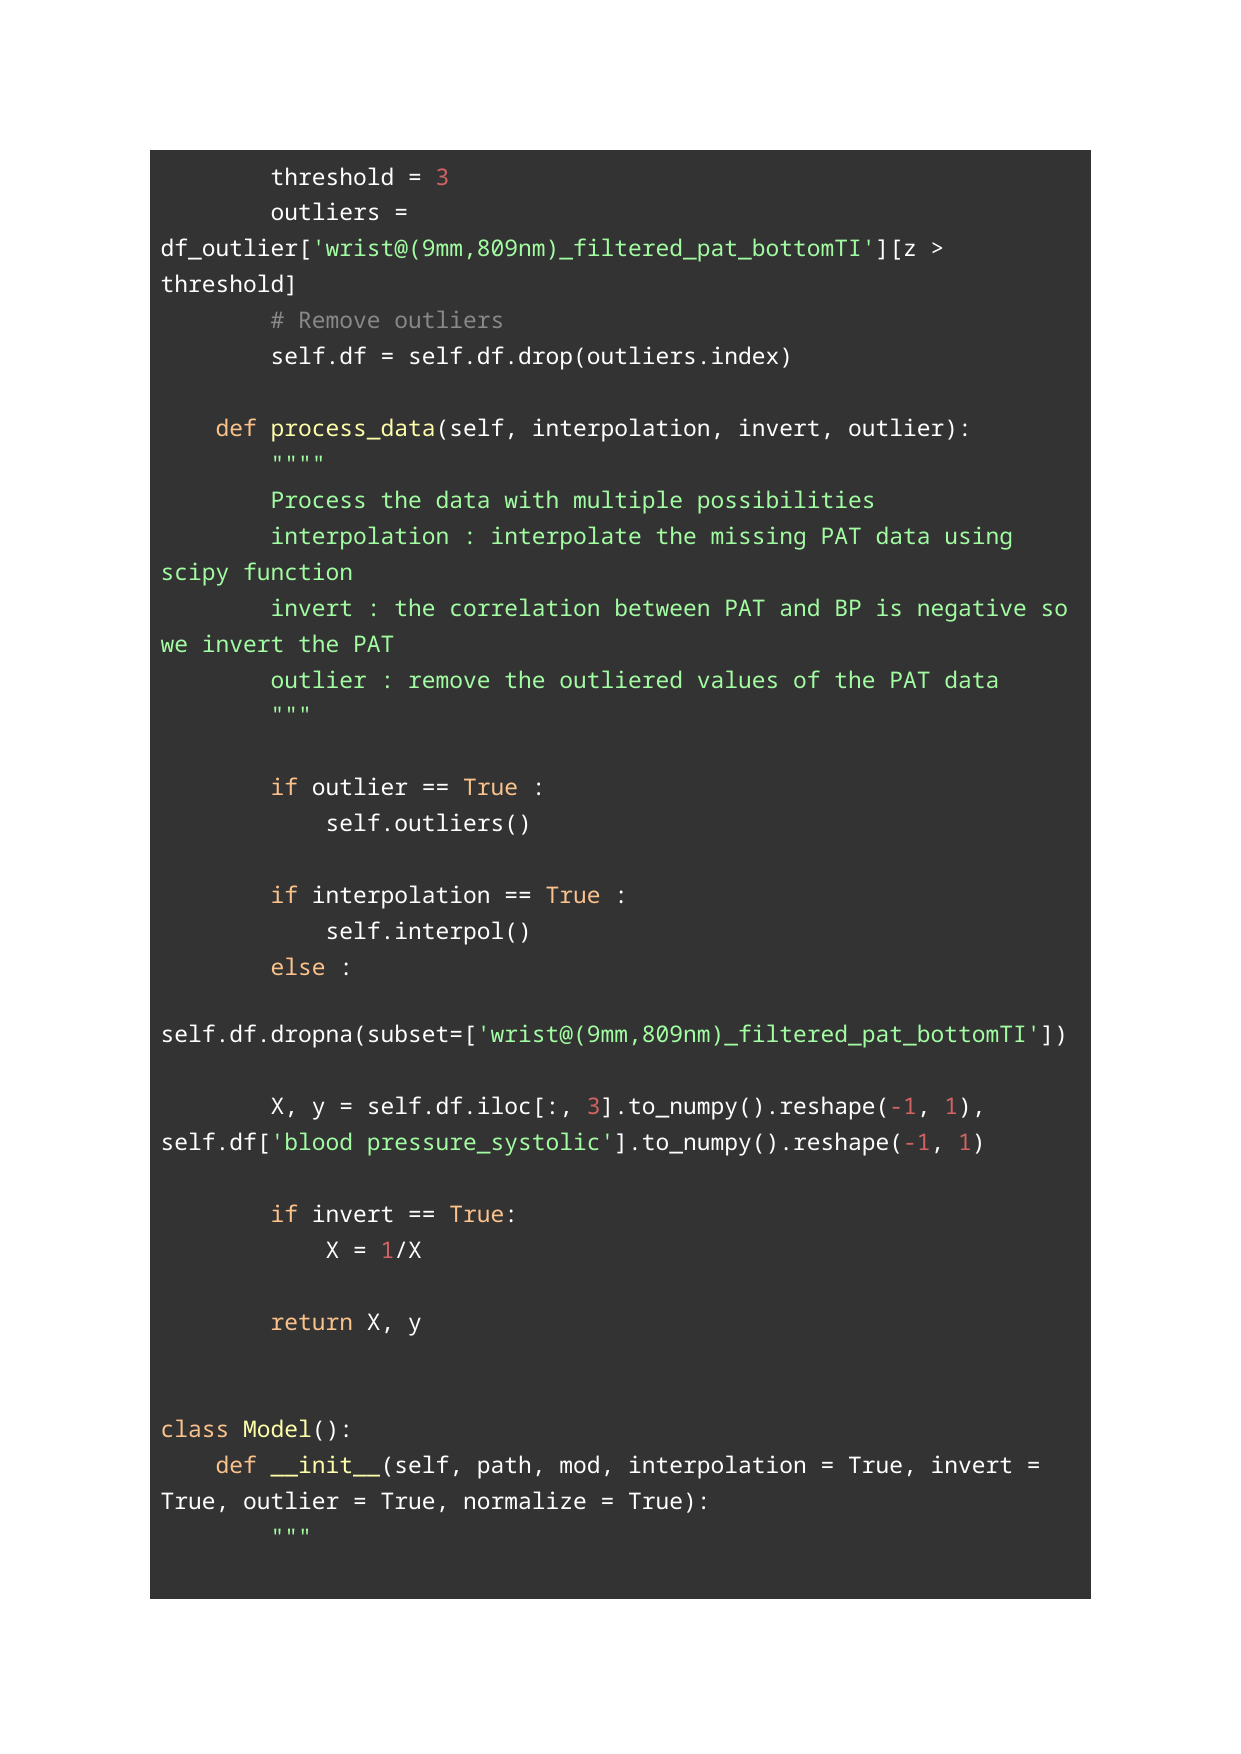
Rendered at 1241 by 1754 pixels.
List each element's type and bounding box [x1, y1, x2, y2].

table_header [150, 150, 1091, 1599]
